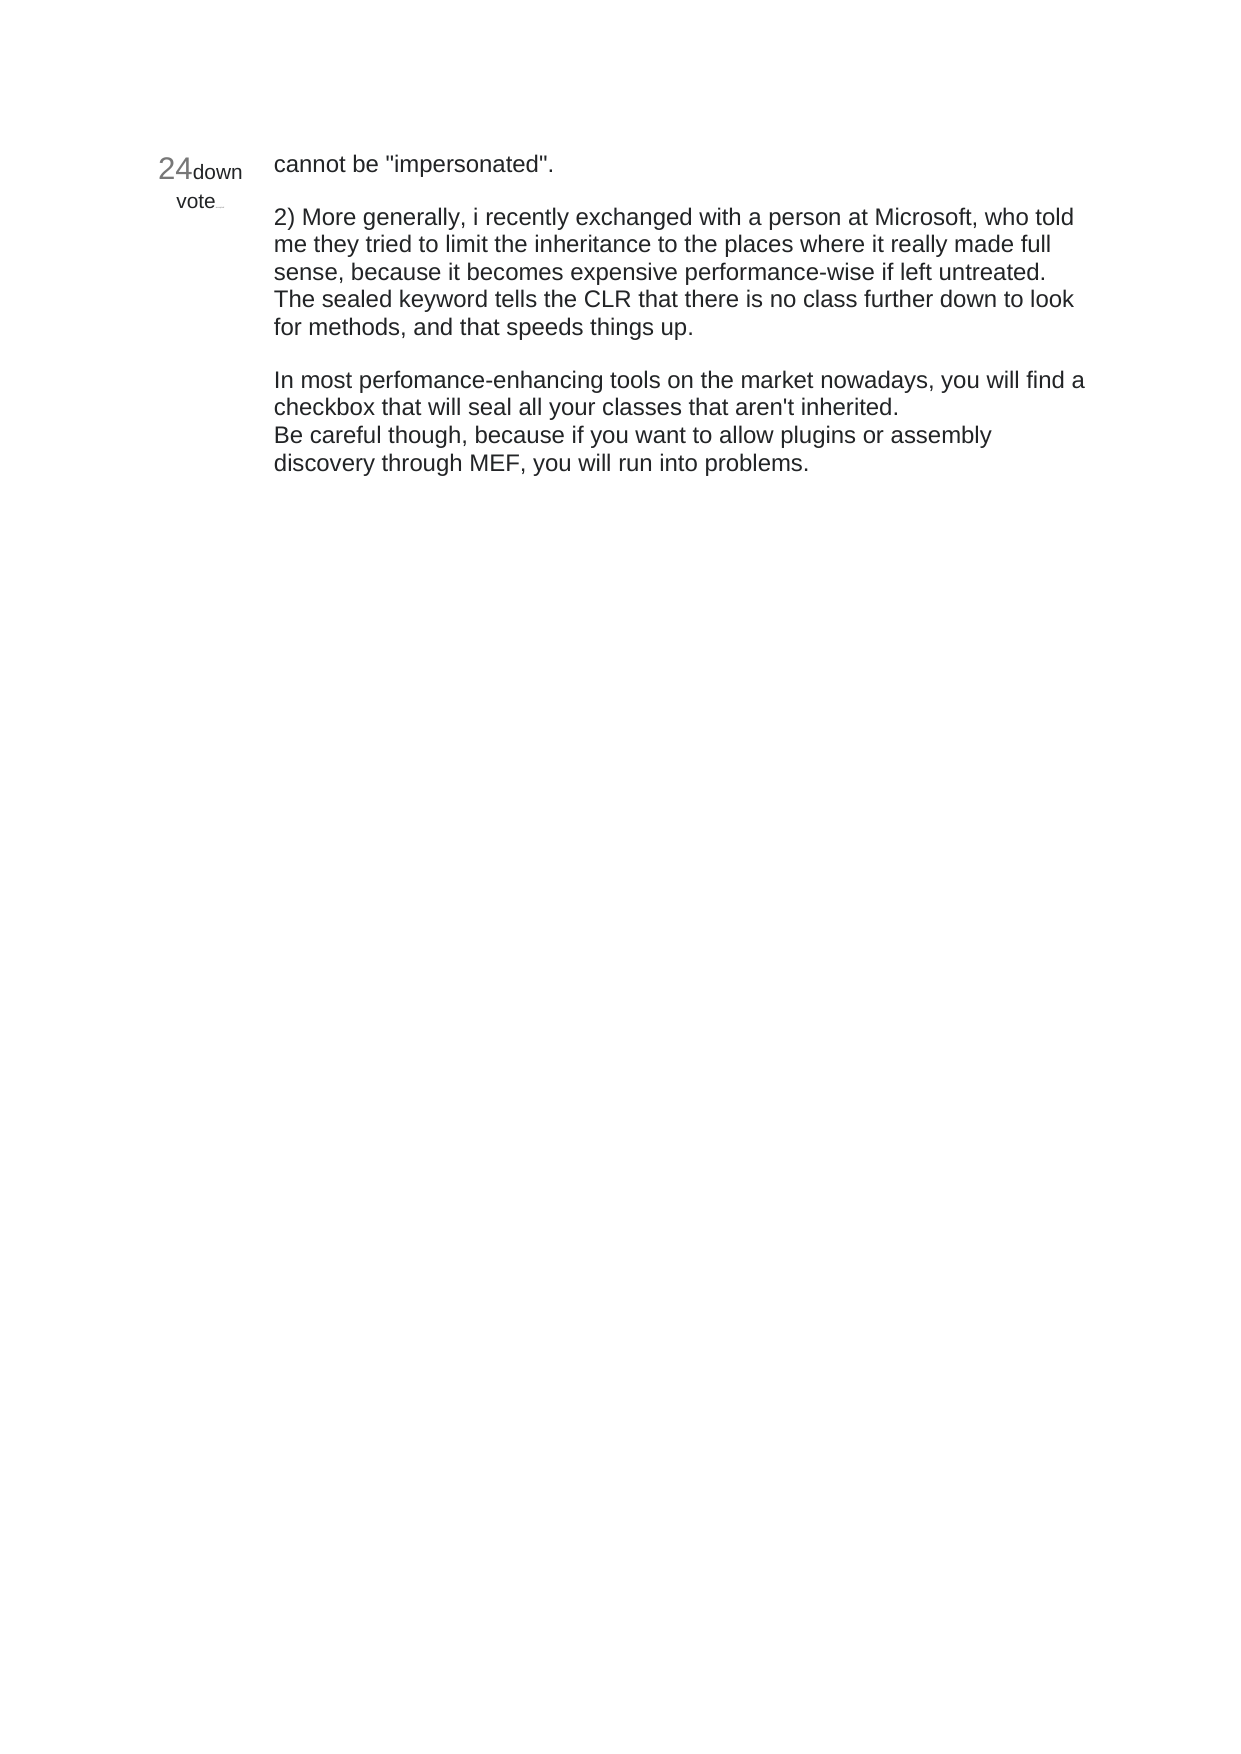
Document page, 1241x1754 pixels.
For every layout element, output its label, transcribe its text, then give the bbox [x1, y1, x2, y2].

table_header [274, 150, 1090, 501]
table_header 24down voteaccepted [150, 150, 274, 501]
